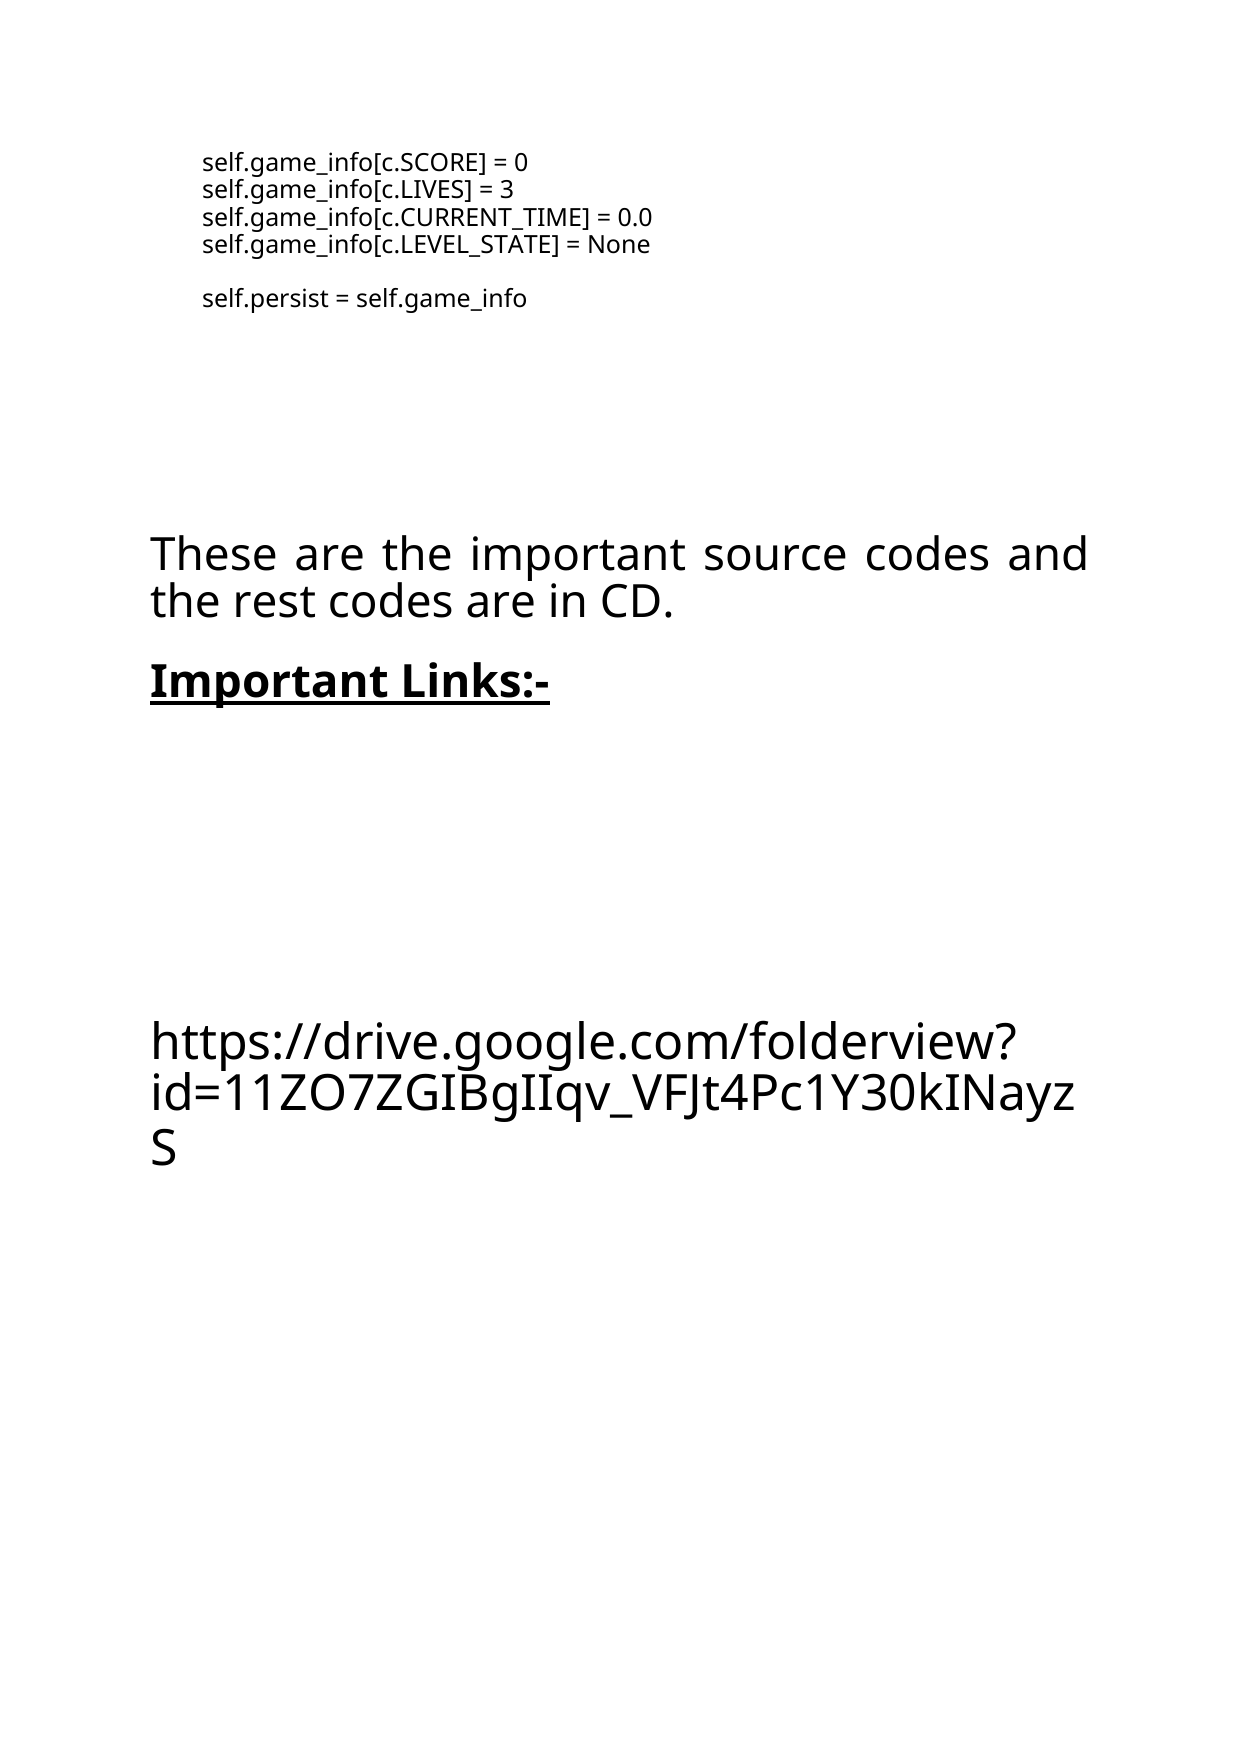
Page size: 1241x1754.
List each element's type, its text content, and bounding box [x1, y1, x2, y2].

text These are the important source codes and the rest codes are in CD. [150, 531, 1090, 631]
text Important Links:- [150, 658, 1090, 708]
text self.game_info[c.LIVES] = 3 [150, 177, 1090, 204]
text self.persist = self.game_info [150, 286, 1090, 313]
text https://drive.google.com/folderview?id=11ZO7ZGIBgIIqv_VFJt4Pc1Y30kINayzS [150, 1016, 1090, 1180]
text self.game_info[c.SCORE] = 0 [150, 150, 1090, 177]
text self.game_info[c.LEVEL_STATE] = None [150, 232, 1090, 259]
text self.game_info[c.CURRENT_TIME] = 0.0 [150, 204, 1090, 232]
